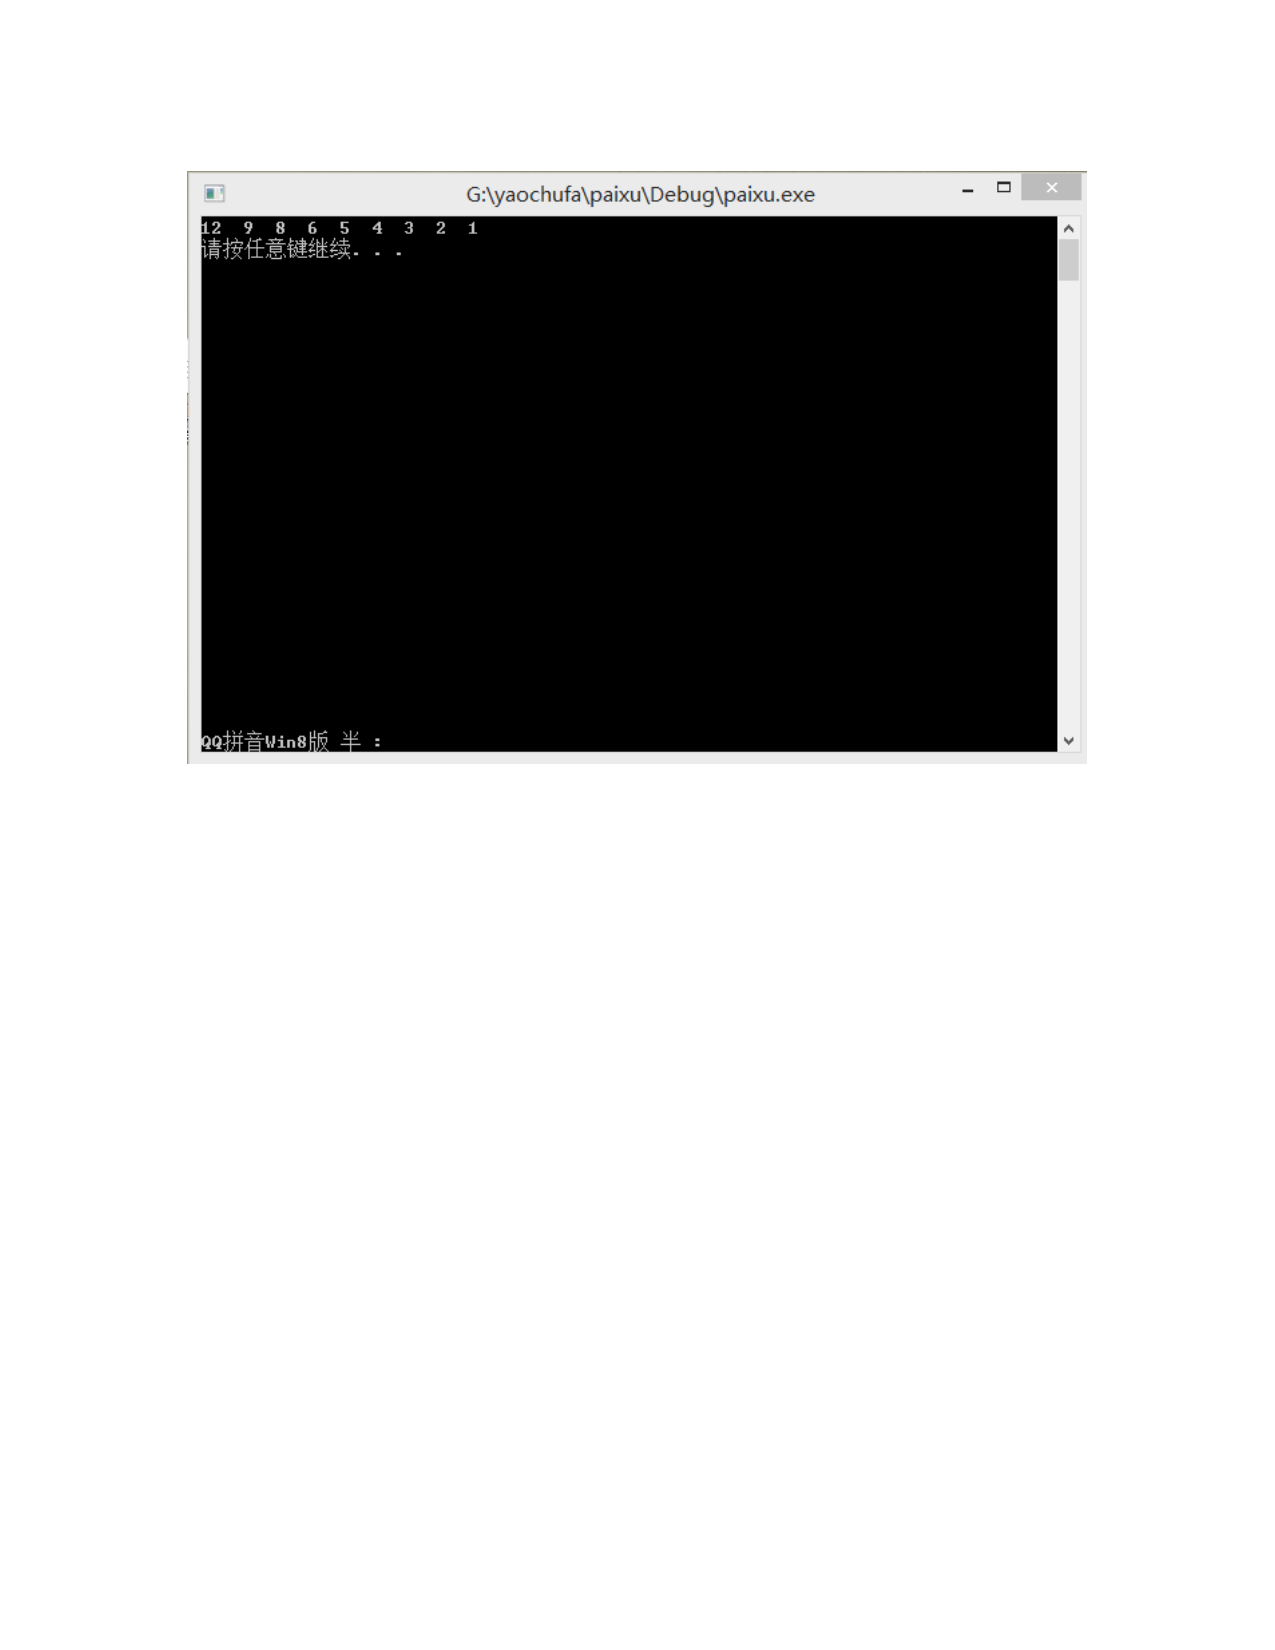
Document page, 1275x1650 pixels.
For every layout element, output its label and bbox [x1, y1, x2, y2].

picture [187, 171, 1087, 764]
